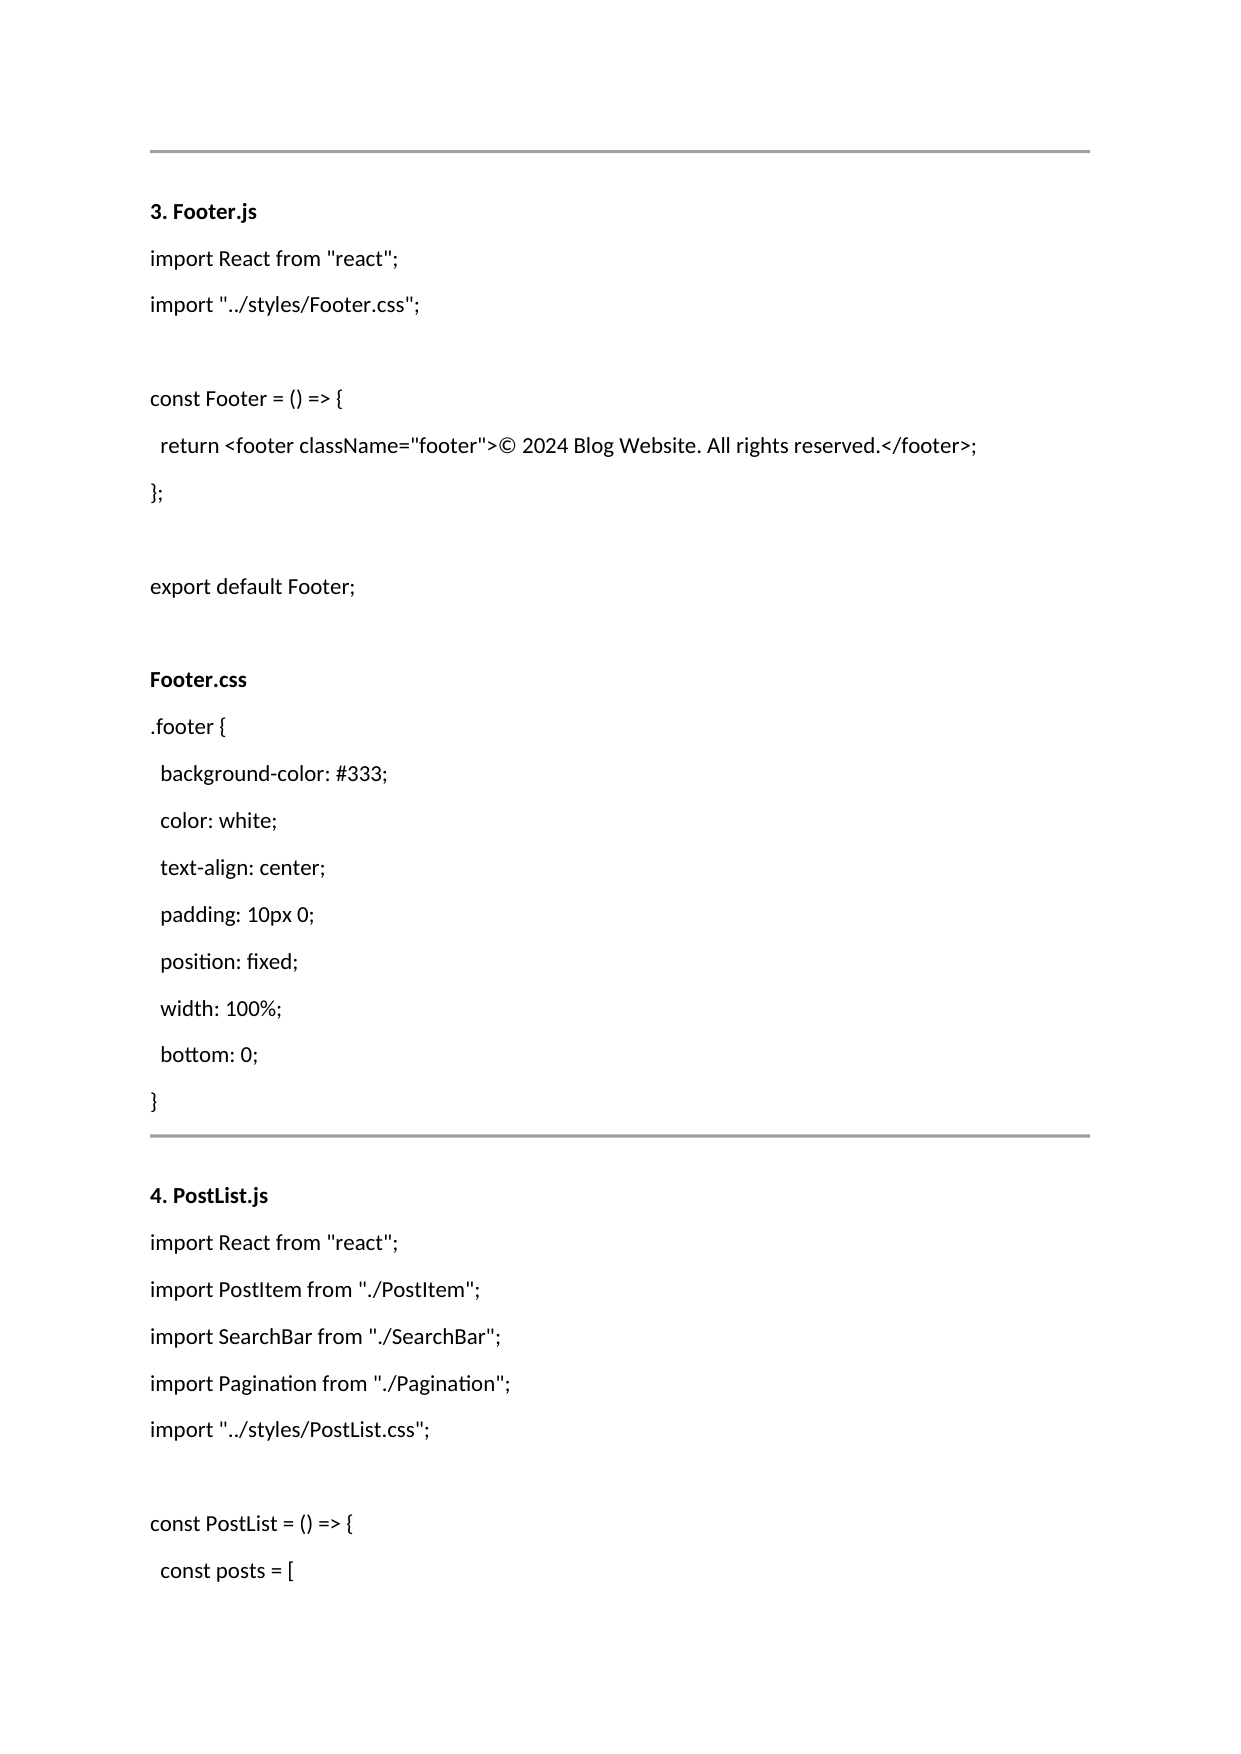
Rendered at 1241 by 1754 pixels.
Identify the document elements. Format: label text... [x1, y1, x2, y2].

text import SearchBar from "./SearchBar"; [150, 1322, 1090, 1350]
text const PostList = () => { [150, 1509, 1090, 1537]
text import Pagination from "./Pagination"; [150, 1369, 1090, 1397]
text position: fixed; [150, 947, 1090, 975]
text export default Footer; [150, 572, 1090, 600]
text const posts = [ [150, 1556, 1090, 1584]
text }; [150, 478, 1090, 506]
text color: white; [150, 806, 1090, 834]
text import "../styles/PostList.css"; [150, 1416, 1090, 1444]
text import React from "react"; [150, 1228, 1090, 1256]
text bottom: 0; [150, 1041, 1090, 1069]
text text-align: center; [150, 853, 1090, 881]
text import "../styles/Footer.css"; [150, 291, 1090, 319]
text 3. Footer.js [150, 197, 1090, 225]
text background-color: #333; [150, 759, 1090, 787]
text } [150, 1087, 1090, 1116]
text padding: 10px 0; [150, 900, 1090, 928]
text import React from "react"; [150, 244, 1090, 272]
text import PostItem from "./PostItem"; [150, 1275, 1090, 1303]
text 4. PostList.js [150, 1181, 1090, 1209]
text Footer.css [150, 666, 1090, 694]
text return <footer className="footer">© 2024 Blog Website. All rights reserved.</footer>; [150, 431, 1090, 459]
text width: 100%; [150, 994, 1090, 1022]
text const Footer = () => { [150, 384, 1090, 412]
text .footer { [150, 712, 1090, 741]
